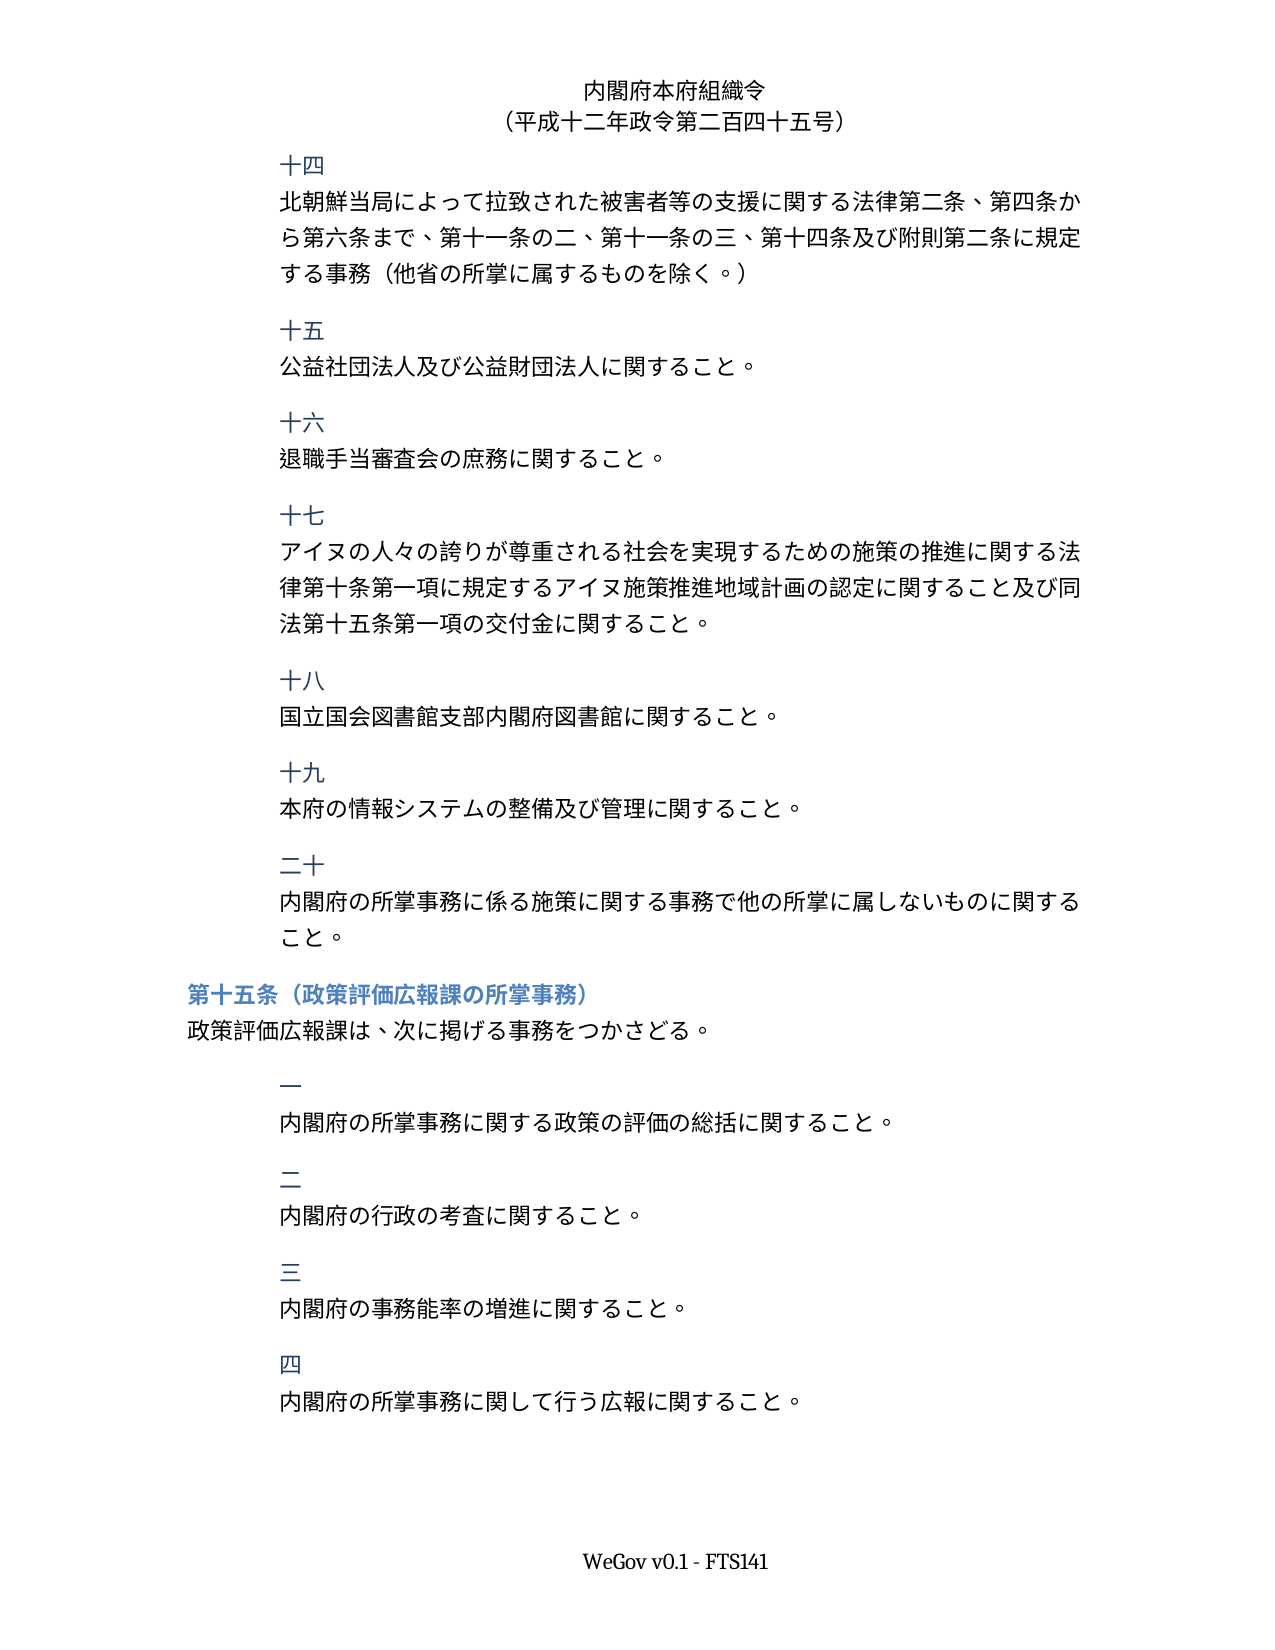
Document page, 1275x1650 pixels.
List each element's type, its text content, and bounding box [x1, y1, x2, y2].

subtitle 四 [279, 1349, 1087, 1381]
subtitle 十五 [279, 314, 1087, 346]
subtitle 第十五条（政策評価広報課の所掌事務） [187, 979, 1087, 1010]
text 内閣府の所掌事務に関して行う広報に関すること。 [279, 1385, 1087, 1417]
text 内閣府の所掌事務に係る施策に関する事務で他の所掌に属しないものに関すること。 [279, 886, 1087, 953]
subtitle 十八 [279, 664, 1087, 696]
text 退職手当審査会の庶務に関すること。 [279, 443, 1087, 474]
text 公益社団法人及び公益財団法人に関すること。 [279, 351, 1087, 382]
text 内閣府の事務能率の増進に関すること。 [279, 1293, 1087, 1324]
text 本府の情報システムの整備及び管理に関すること。 [279, 793, 1087, 824]
subtitle 十四 [279, 150, 1087, 181]
text 北朝鮮当局によって拉致された被害者等の支援に関する法律第二条、第四条から第六条まで、第十一条の二、第十一条の三、第十四条及び附則第二条に規定する事務（他省の所掌に属するものを除く。） [279, 186, 1087, 289]
text 内閣府の行政の考査に関すること。 [279, 1200, 1087, 1231]
subtitle 二 [279, 1164, 1087, 1195]
text 政策評価広報課は、次に掲げる事務をつかさどる。 [187, 1014, 1087, 1046]
subtitle 十七 [279, 500, 1087, 531]
text 内閣府の所掌事務に関する政策の評価の総括に関すること。 [279, 1107, 1087, 1138]
subtitle 二十 [279, 850, 1087, 881]
text アイヌの人々の誇りが尊重される社会を実現するための施策の推進に関する法律第十条第一項に規定するアイヌ施策推進地域計画の認定に関すること及び同法第十五条第一項の交付金に関すること。 [279, 536, 1087, 639]
subtitle 三 [279, 1257, 1087, 1288]
subtitle 十九 [279, 757, 1087, 788]
text 国立国会図書館支部内閣府図書館に関すること。 [279, 701, 1087, 732]
subtitle 十六 [279, 407, 1087, 438]
subtitle 一 [279, 1071, 1087, 1103]
